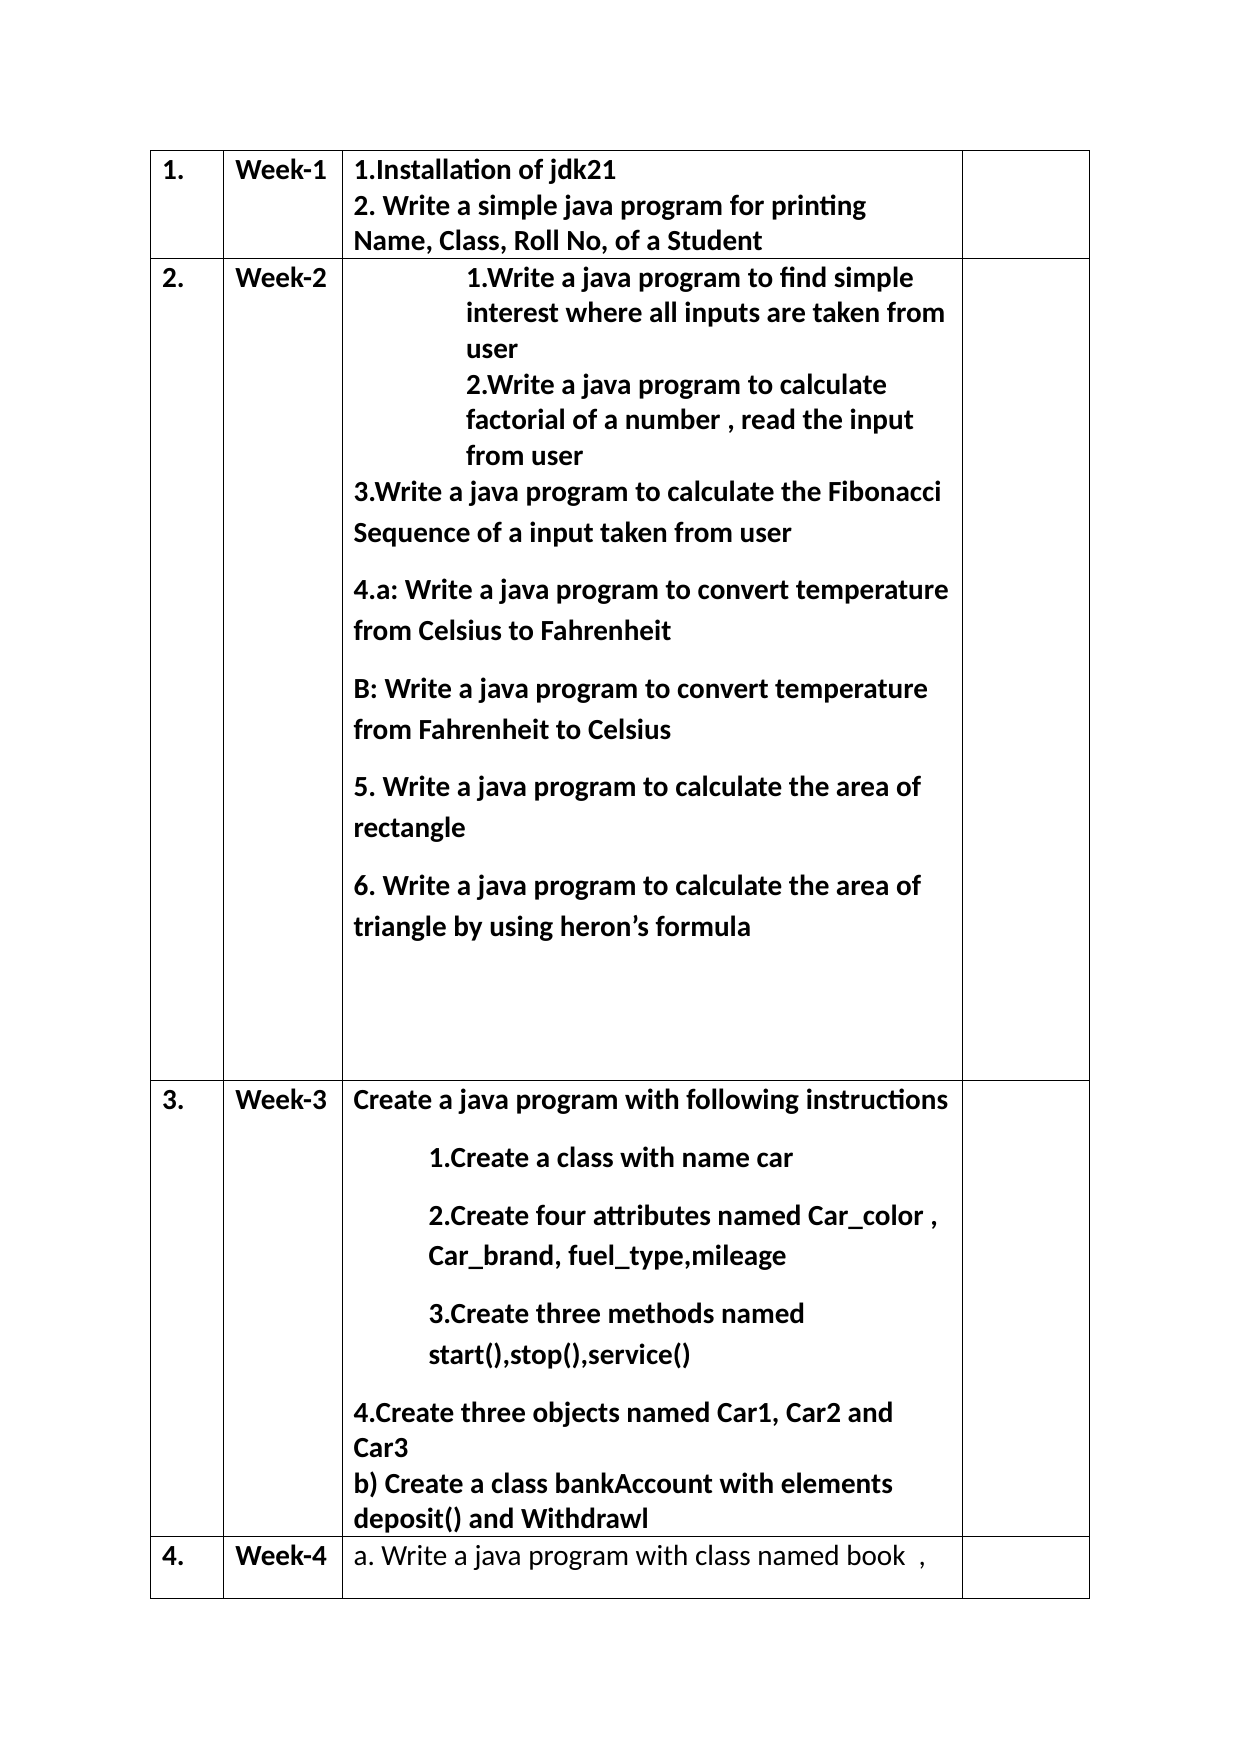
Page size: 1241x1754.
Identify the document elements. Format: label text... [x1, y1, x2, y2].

table_cell Week-3 [224, 1081, 342, 1536]
table_cell [963, 151, 1089, 258]
table_cell Week-4 [224, 1537, 342, 1598]
table_cell 2. [151, 259, 223, 1080]
table_cell 1. [151, 151, 223, 258]
table_cell 4. [151, 1537, 223, 1598]
table_cell [963, 1081, 1089, 1536]
table_cell 3. [151, 1081, 223, 1536]
table_cell [963, 1537, 1089, 1598]
table_cell Week-1 [224, 151, 342, 258]
table_cell Create a java program with following instructions 1.Create a class with name car 2.Create four attributes named Car_color , Car_brand, fuel_type,mileage 3.Create three methods named start(),stop(),service() 4.Create three objects named Car1, Car2 and Car3 b) Create a class bankAccount with elements deposit() and Withdrawl [343, 1081, 962, 1536]
table_cell 1.Write a java program to find simple interest where all inputs are taken from user 2.Write a java program to calculate factorial of a number , read the input from user 3.Write a java program to calculate the Fibonacci Sequence of a input taken from user 4.a: Write a java program to convert temperature from Celsius to Fahrenheit B: Write a java program to convert temperature from Fahrenheit to Celsius 5. Write a java program to calculate the area of rectangle 6. Write a java program to calculate the area of triangle by using heron’s formula [343, 259, 962, 1080]
table_cell Week-2 [224, 259, 342, 1080]
table_cell [963, 259, 1089, 1080]
table_cell 1.Installation of jdk21 2. Write a simple java program for printing Name, Class, Roll No, of a Student [343, 151, 962, 258]
